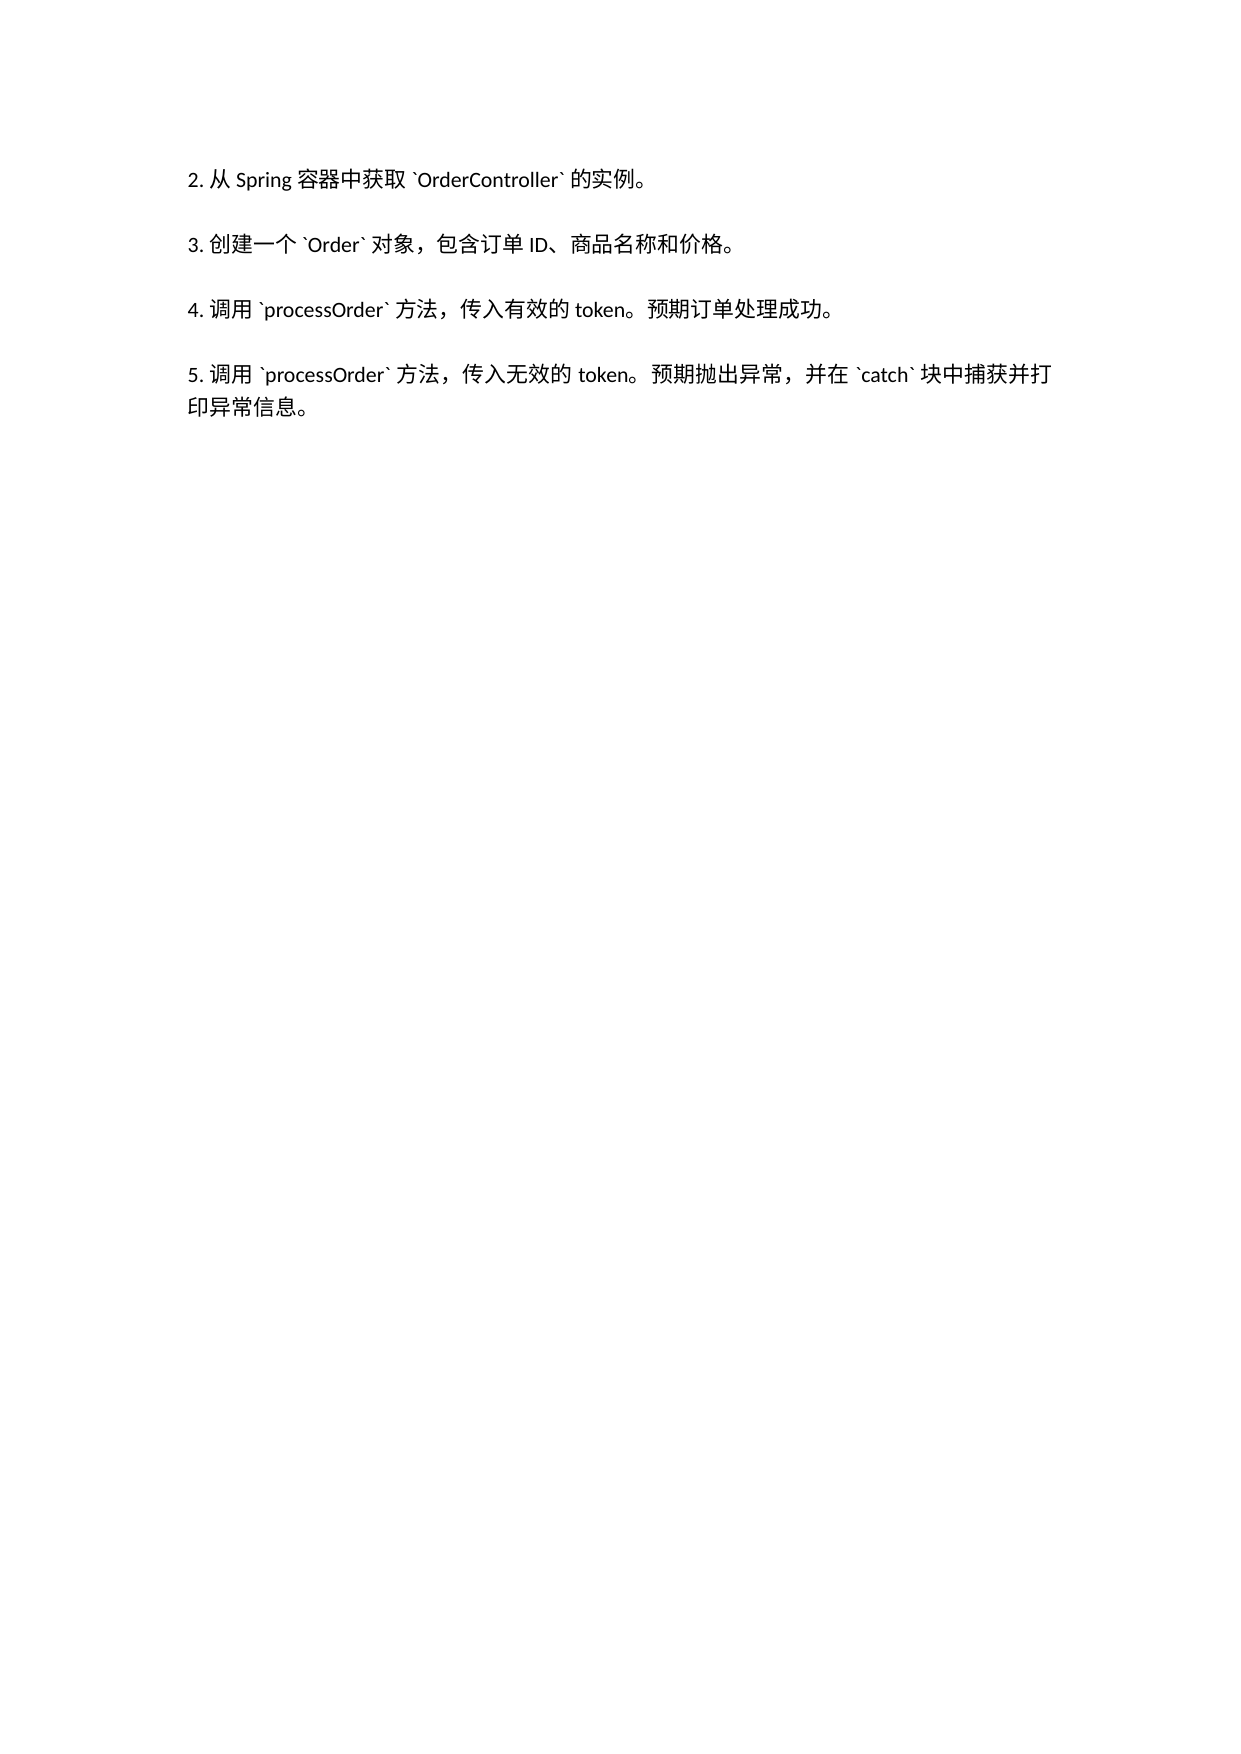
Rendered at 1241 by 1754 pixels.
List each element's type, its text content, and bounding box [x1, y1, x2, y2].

text 4. 调用 `processOrder` 方法，传入有效的 token。预期订单处理成功。 [187, 292, 1053, 324]
text 2. 从 Spring 容器中获取 `OrderController` 的实例。 [187, 162, 1053, 194]
text 5. 调用 `processOrder` 方法，传入无效的 token。预期抛出异常，并在 `catch` 块中捕获并打印异常信息。 [187, 357, 1053, 422]
text 3. 创建一个 `Order` 对象，包含订单 ID、商品名称和价格。 [187, 227, 1053, 259]
